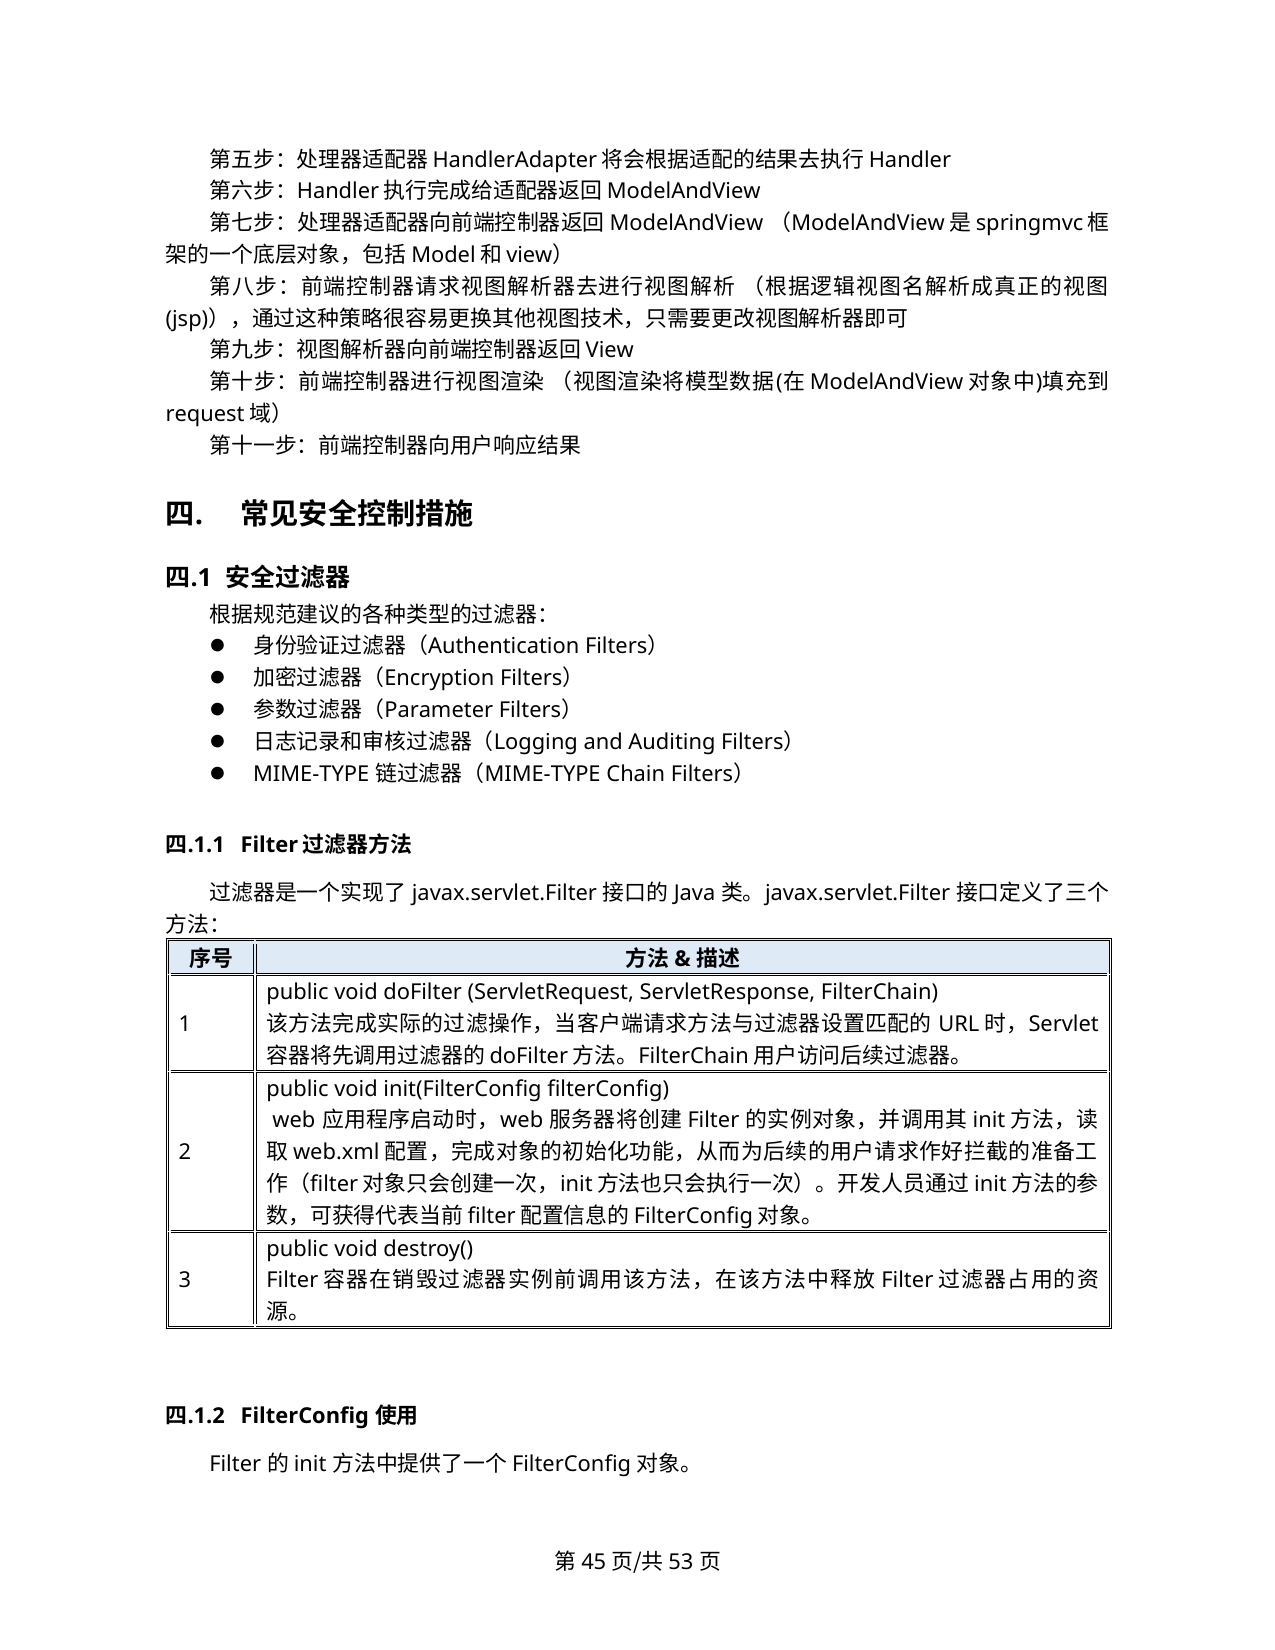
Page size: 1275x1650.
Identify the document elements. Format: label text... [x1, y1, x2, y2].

subtitle 常见安全控制措施 [165, 484, 1109, 534]
list 加密过滤器（Encryption Filters） [209, 660, 1109, 692]
text 过滤器是一个实现了 javax.servlet.Filter 接口的 Java 类。javax.servlet.Filter 接口定义了三个方法： [165, 875, 1109, 938]
list MIME-TYPE 链过滤器（MIME-TYPE Chain Filters） [209, 756, 1109, 787]
text 第六步：Handler执行完成给适配器返回ModelAndView [165, 173, 1109, 205]
text 第七步：处理器适配器向前端控制器返回ModelAndView （ModelAndView是springmvc框架的一个底层对象，包括 Model和view） [165, 205, 1109, 269]
table_cell public void init(FilterConfig filterConfig) web 应用程序启动时，web 服务器将创建Filter 的实例对象，并调用其init方法，读取web.xml配置，完成对象的初始化功能，从而为后续的用户请求作好拦截的准备工作（filter对象只会创建一次，init方法也只会执行一次）。开发人员通过init方法的参数，可获得代表当前filter配置信息的FilterConfig对象。 [257, 1070, 1109, 1229]
text 第十步：前端控制器进行视图渲染 （视图渲染将模型数据(在ModelAndView对象中)填充到request域） [165, 364, 1109, 428]
text 根据规范建议的各种类型的过滤器： [165, 597, 1109, 628]
text 第九步：视图解析器向前端控制器返回View [165, 332, 1109, 364]
table_header 方法 & 描述 [255, 941, 1109, 973]
text 第八步：前端控制器请求视图解析器去进行视图解析 （根据逻辑视图名解析成真正的视图(jsp)），通过这种策略很容易更换其他视图技术，只需要更改视图解析器即可 [165, 269, 1109, 332]
table_cell public void destroy() Filter容器在销毁过滤器实例前调用该方法，在该方法中释放Filter过滤器占用的资源。 [255, 1230, 1109, 1326]
list 日志记录和审核过滤器（Logging and Auditing Filters） [209, 724, 1109, 756]
list 身份验证过滤器（Authentication Filters） [209, 628, 1109, 660]
subtitle 安全过滤器 [165, 547, 1109, 597]
table_cell 1 [167, 973, 255, 1069]
table_cell public void doFilter (ServletRequest, ServletResponse, FilterChain) 该方法完成实际的过滤操作，当客户端请求方法与过滤器设置匹配的URL时，Servlet容器将先调用过滤器的doFilter方法。FilterChain用户访问后续过滤器。 [255, 973, 1110, 1069]
table_header 序号 [167, 939, 255, 973]
text 第五步：处理器适配器HandlerAdapter将会根据适配的结果去执行Handler [165, 142, 1109, 173]
subtitle Filter过滤器方法 [165, 812, 1109, 862]
list 参数过滤器（Parameter Filters） [209, 692, 1109, 724]
table_cell 2 [169, 1070, 253, 1229]
subtitle FilterConfig 使用 [165, 1384, 1109, 1434]
text 第十一步：前端控制器向用户响应结果 [165, 428, 1109, 459]
table_cell 3 [169, 1230, 255, 1326]
text Filter 的 init 方法中提供了一个 FilterConfig 对象。 [165, 1446, 1109, 1478]
